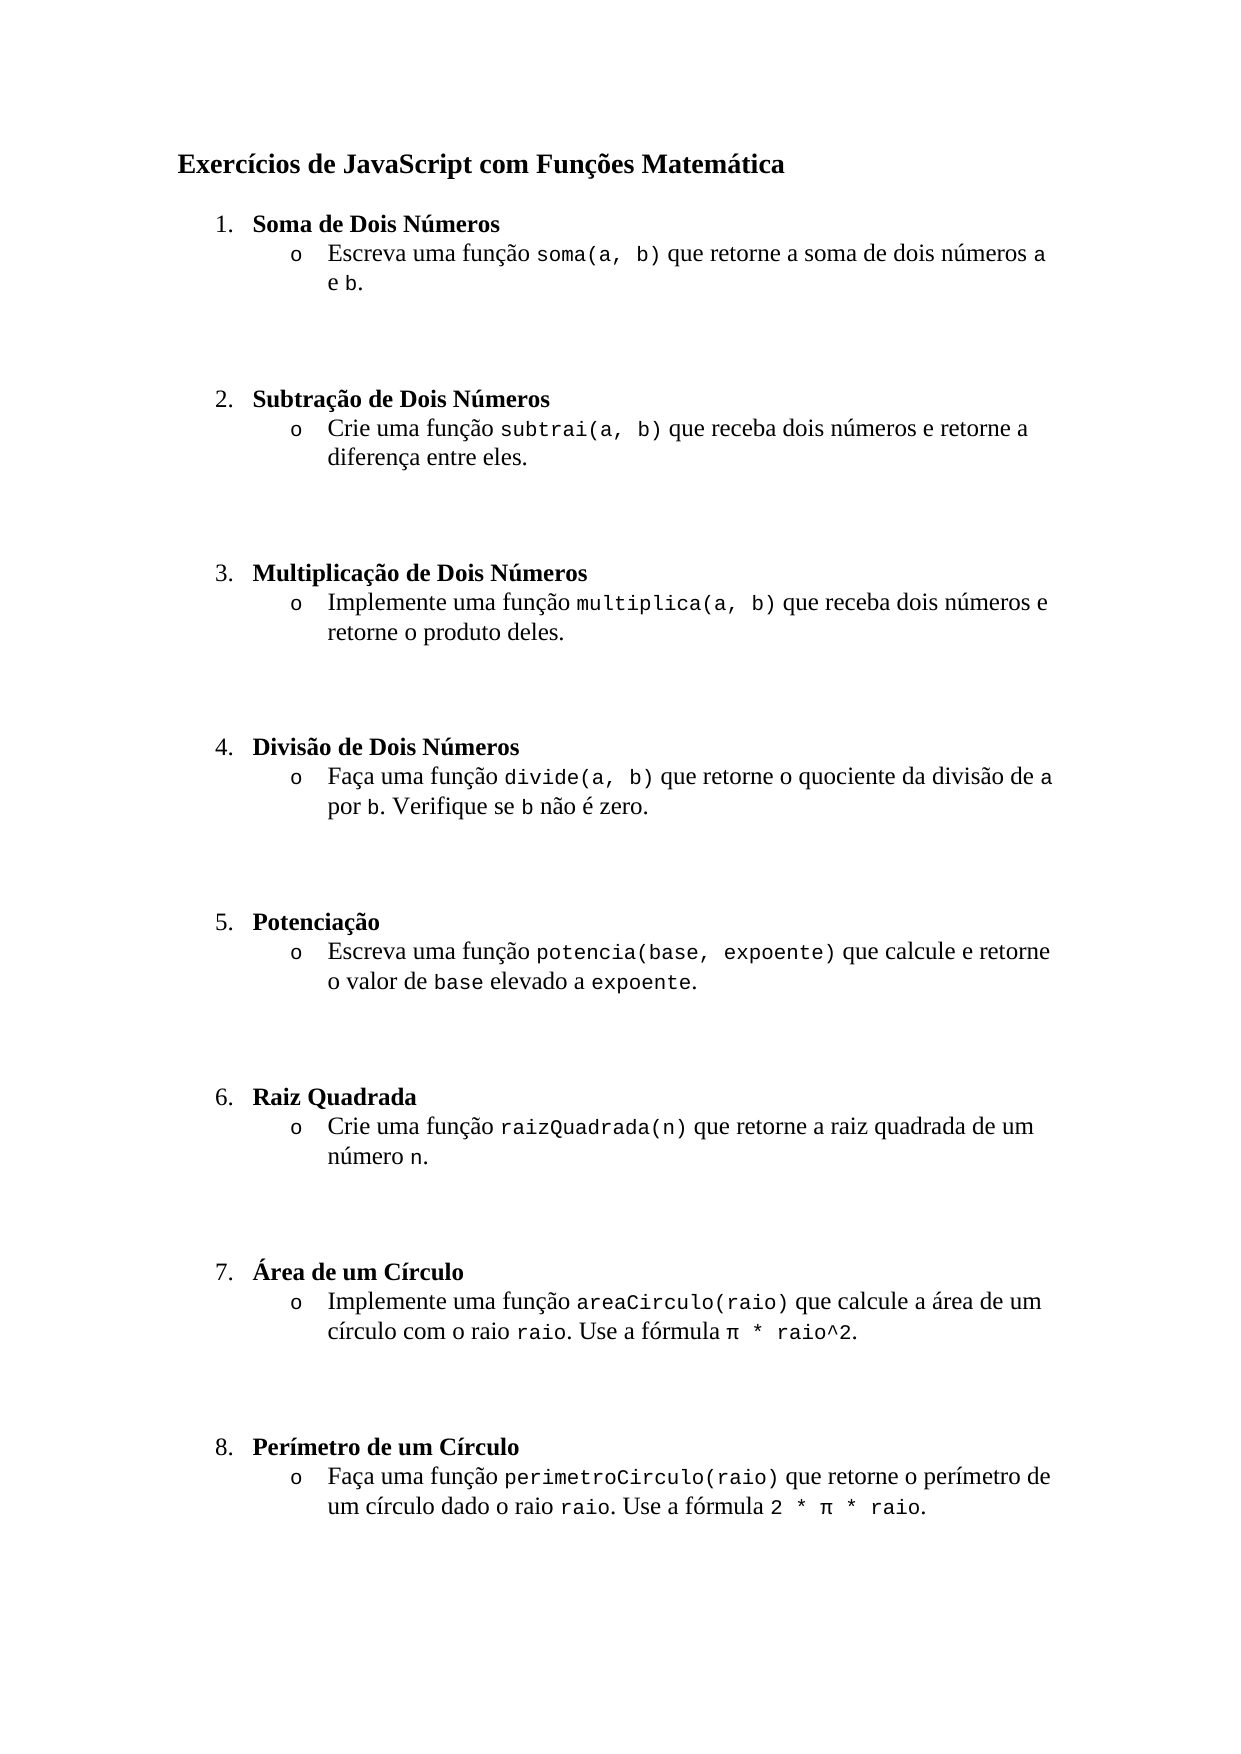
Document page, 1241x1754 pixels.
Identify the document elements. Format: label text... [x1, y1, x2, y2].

list Implemente uma função areaCirculo(raio) que calcule a área de um círculo com o raio raio. Use a fórmula π * raio^2. [290, 1286, 1063, 1345]
list Faça uma função divide(a, b) que retorne o quociente da divisão de a por b. Verifique se b não é zero. [290, 761, 1063, 820]
list Faça uma função perimetroCirculo(raio) que retorne o perímetro de um círculo dado o raio raio. Use a fórmula 2 * π * raio. [290, 1461, 1063, 1520]
text Exercícios de JavaScript com Funções Matemática [177, 148, 1063, 180]
list Escreva uma função potencia(base, expoente) que calcule e retorne o valor de base elevado a expoente. [290, 936, 1063, 995]
list Perímetro de um Círculo [215, 1432, 1063, 1461]
list Raiz Quadrada [215, 1082, 1063, 1111]
list Implemente uma função multiplica(a, b) que receba dois números e retorne o produto deles. [290, 587, 1063, 645]
list Crie uma função raizQuadrada(n) que retorne a raiz quadrada de um número n. [290, 1111, 1063, 1170]
list Subtração de Dois Números [215, 384, 1063, 413]
list Potenciação [215, 907, 1063, 936]
list Área de um Círculo [215, 1257, 1063, 1286]
list Soma de Dois Números [215, 209, 1063, 238]
list Crie uma função subtrai(a, b) que receba dois números e retorne a diferença entre eles. [290, 413, 1063, 471]
list Escreva uma função soma(a, b) que retorne a soma de dois números a e b. [290, 238, 1063, 297]
list Divisão de Dois Números [215, 732, 1063, 761]
list Multiplicação de Dois Números [215, 558, 1063, 587]
